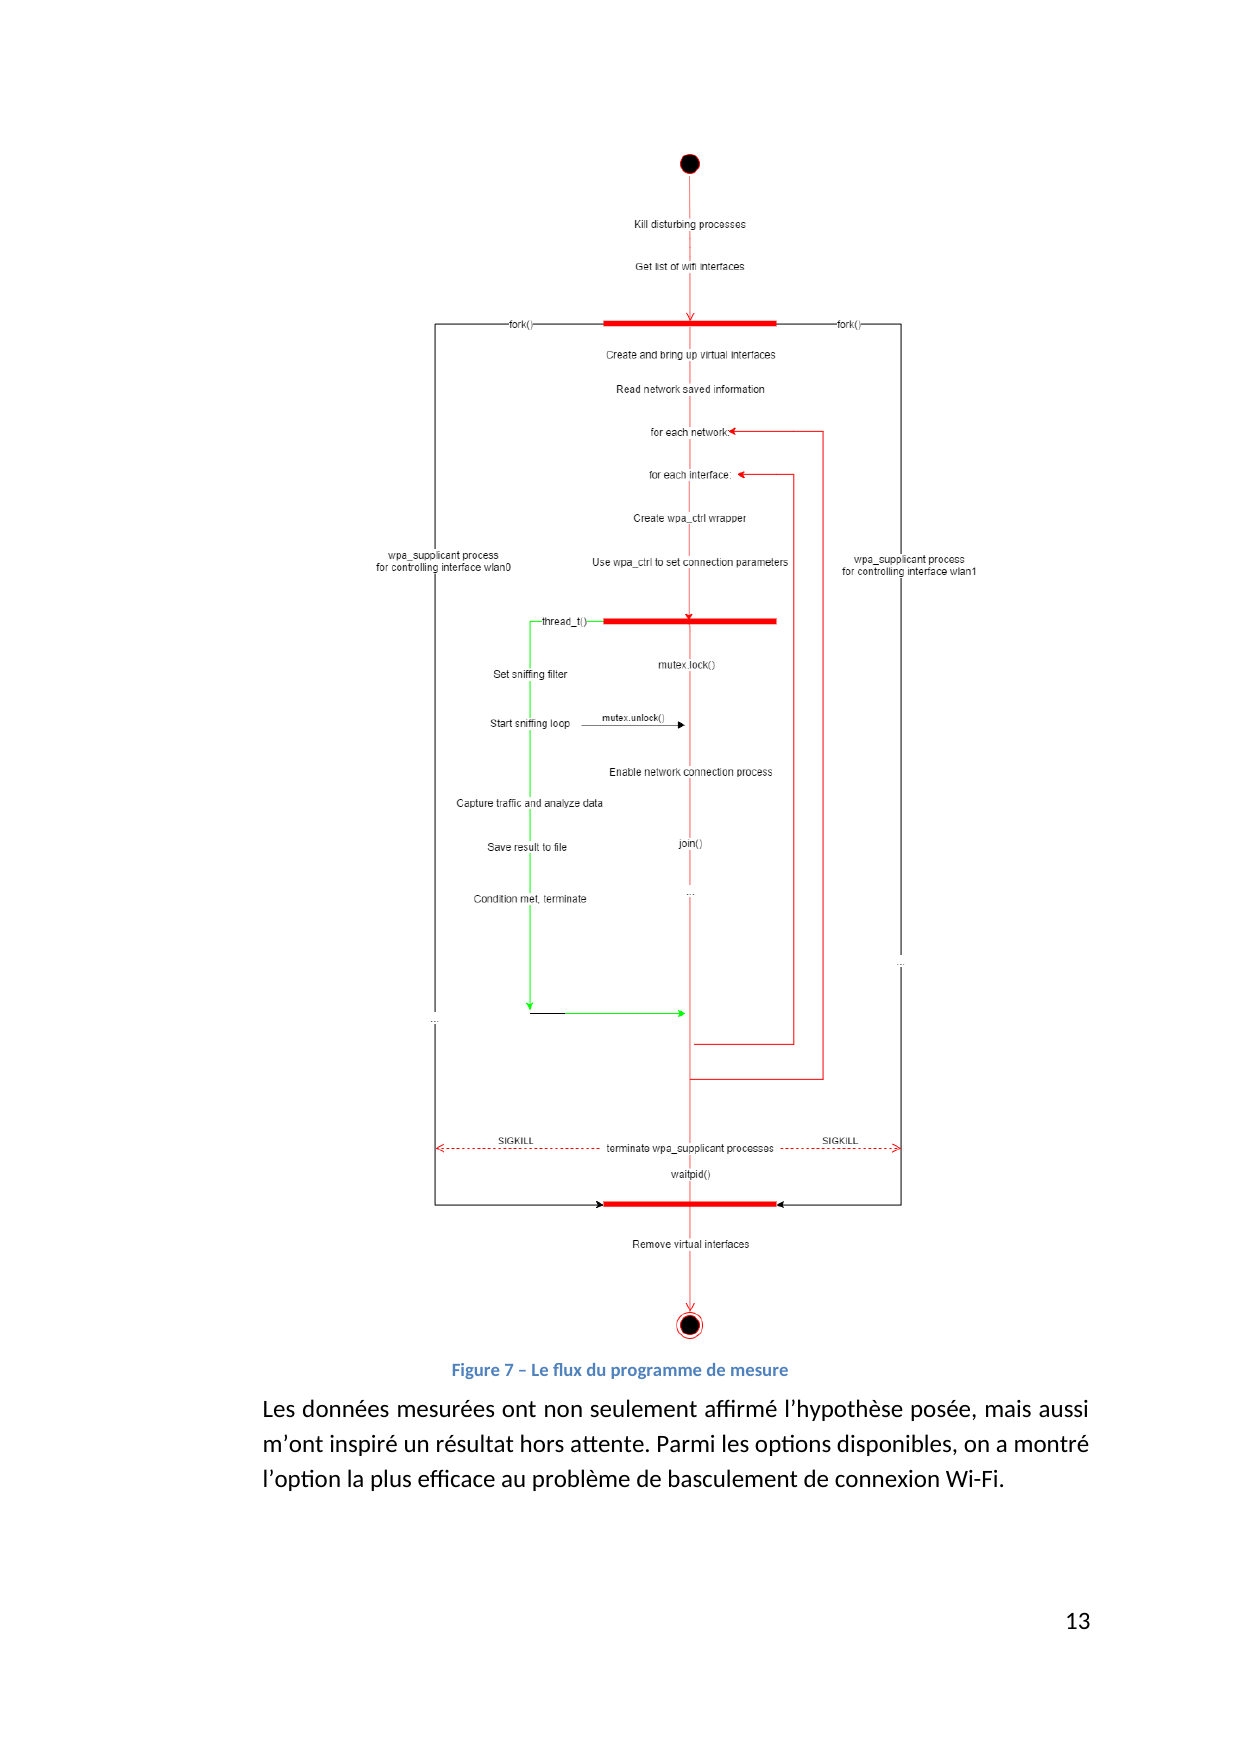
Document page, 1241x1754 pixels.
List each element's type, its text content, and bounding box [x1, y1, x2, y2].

picture [374, 150, 979, 1340]
text Les données mesurées ont non seulement affirmé l’hypothèse posée, mais aussi m’ont inspiré un résultat hors attente. Parmi les options disponibles, on a montré l’option la plus efficace au problème de basculement de connexion Wi-Fi. [262, 1394, 1090, 1494]
text Figure 7 – Le flux du programme de mesure [150, 1358, 1090, 1381]
